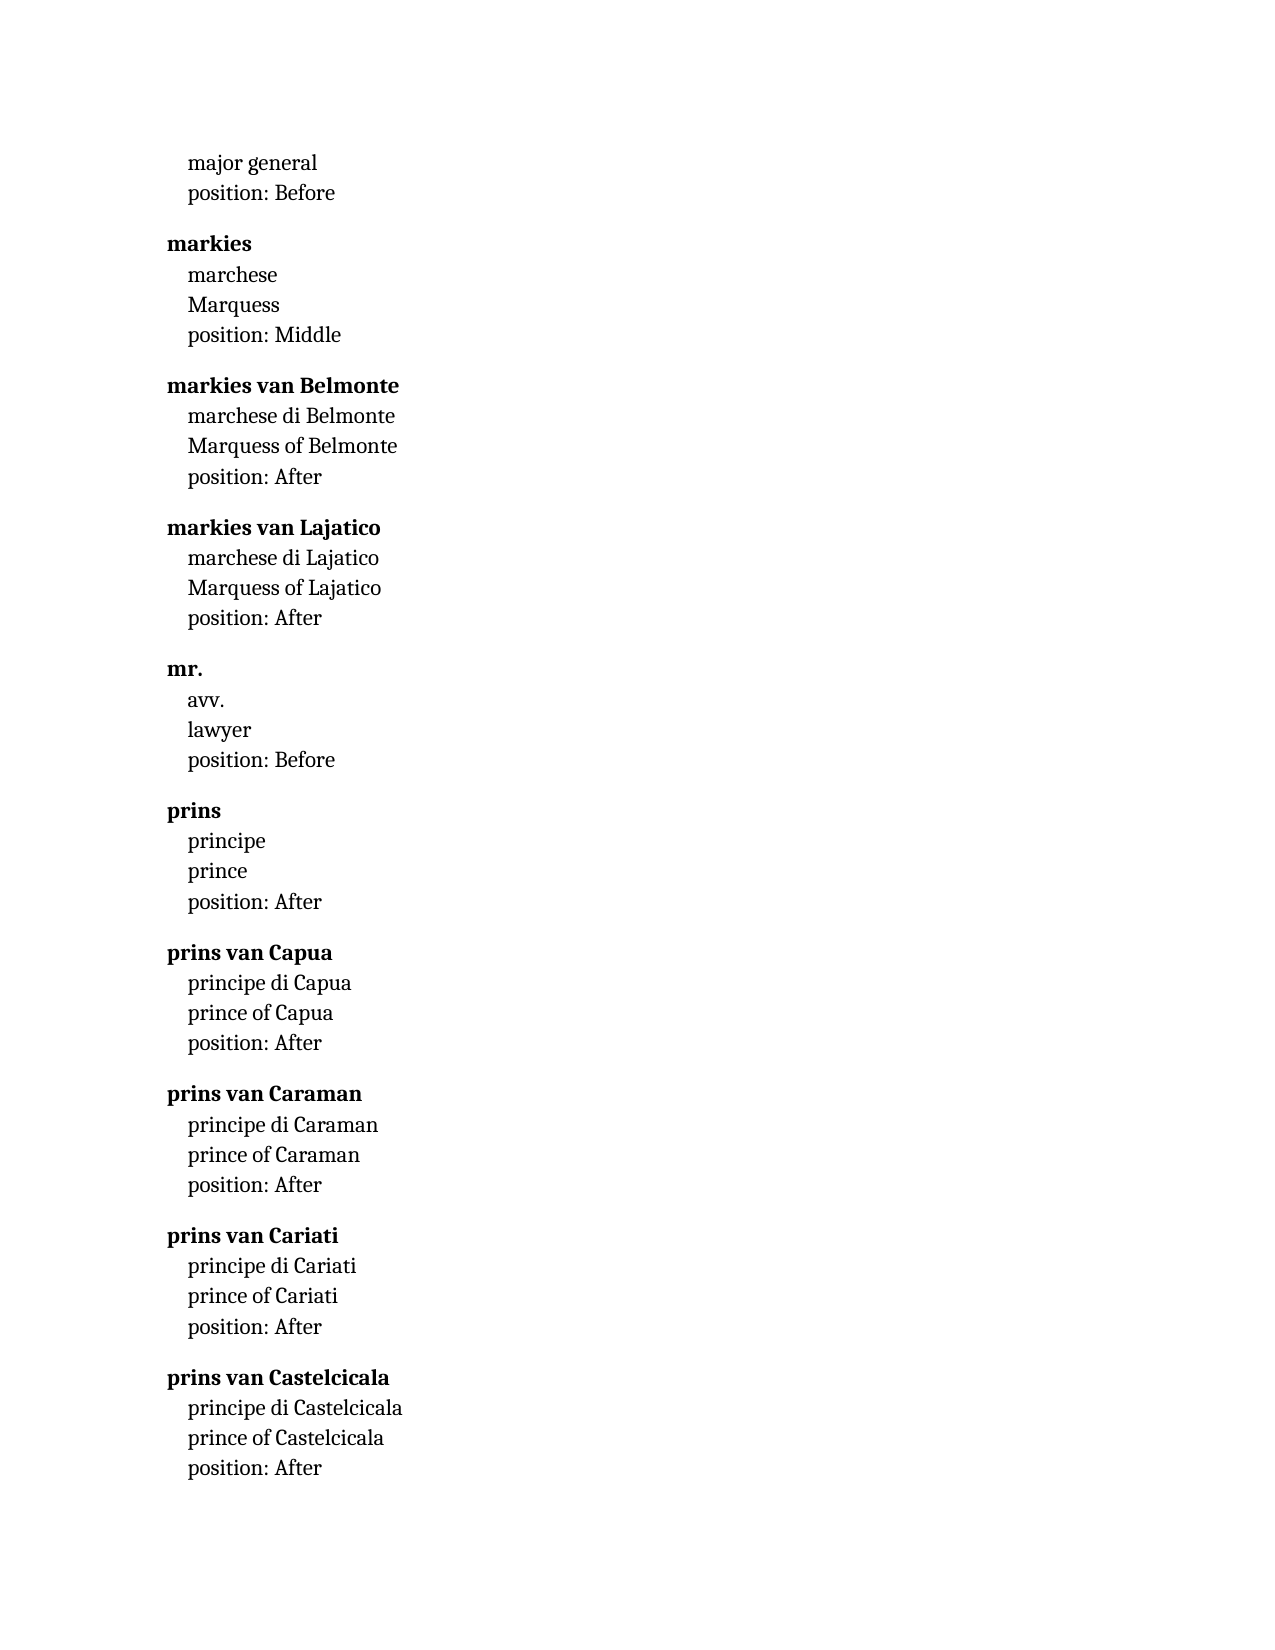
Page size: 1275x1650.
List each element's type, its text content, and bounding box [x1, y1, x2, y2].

text majoor-generaal maggior generale major general position: Before [167, 150, 1087, 207]
text markies van Belmonte marchese di Belmonte Marquess of Belmonte position: After [167, 373, 1087, 490]
text mr. avv. lawyer position: Before [167, 656, 1087, 773]
text prins van Cariati principe di Cariati prince of Cariati position: After [167, 1223, 1087, 1340]
text prins principe prince position: After [167, 798, 1087, 915]
text prins van Castelcicala principe di Castelcicala prince of Castelcicala position: After [167, 1364, 1087, 1482]
text markies marchese Marquess position: Middle [167, 231, 1087, 348]
text markies van Lajatico marchese di Lajatico Marquess of Lajatico position: After [167, 514, 1087, 632]
text prins van Caraman principe di Caraman prince of Caraman position: After [167, 1081, 1087, 1198]
text prins van Capua principe di Capua prince of Capua position: After [167, 939, 1087, 1057]
